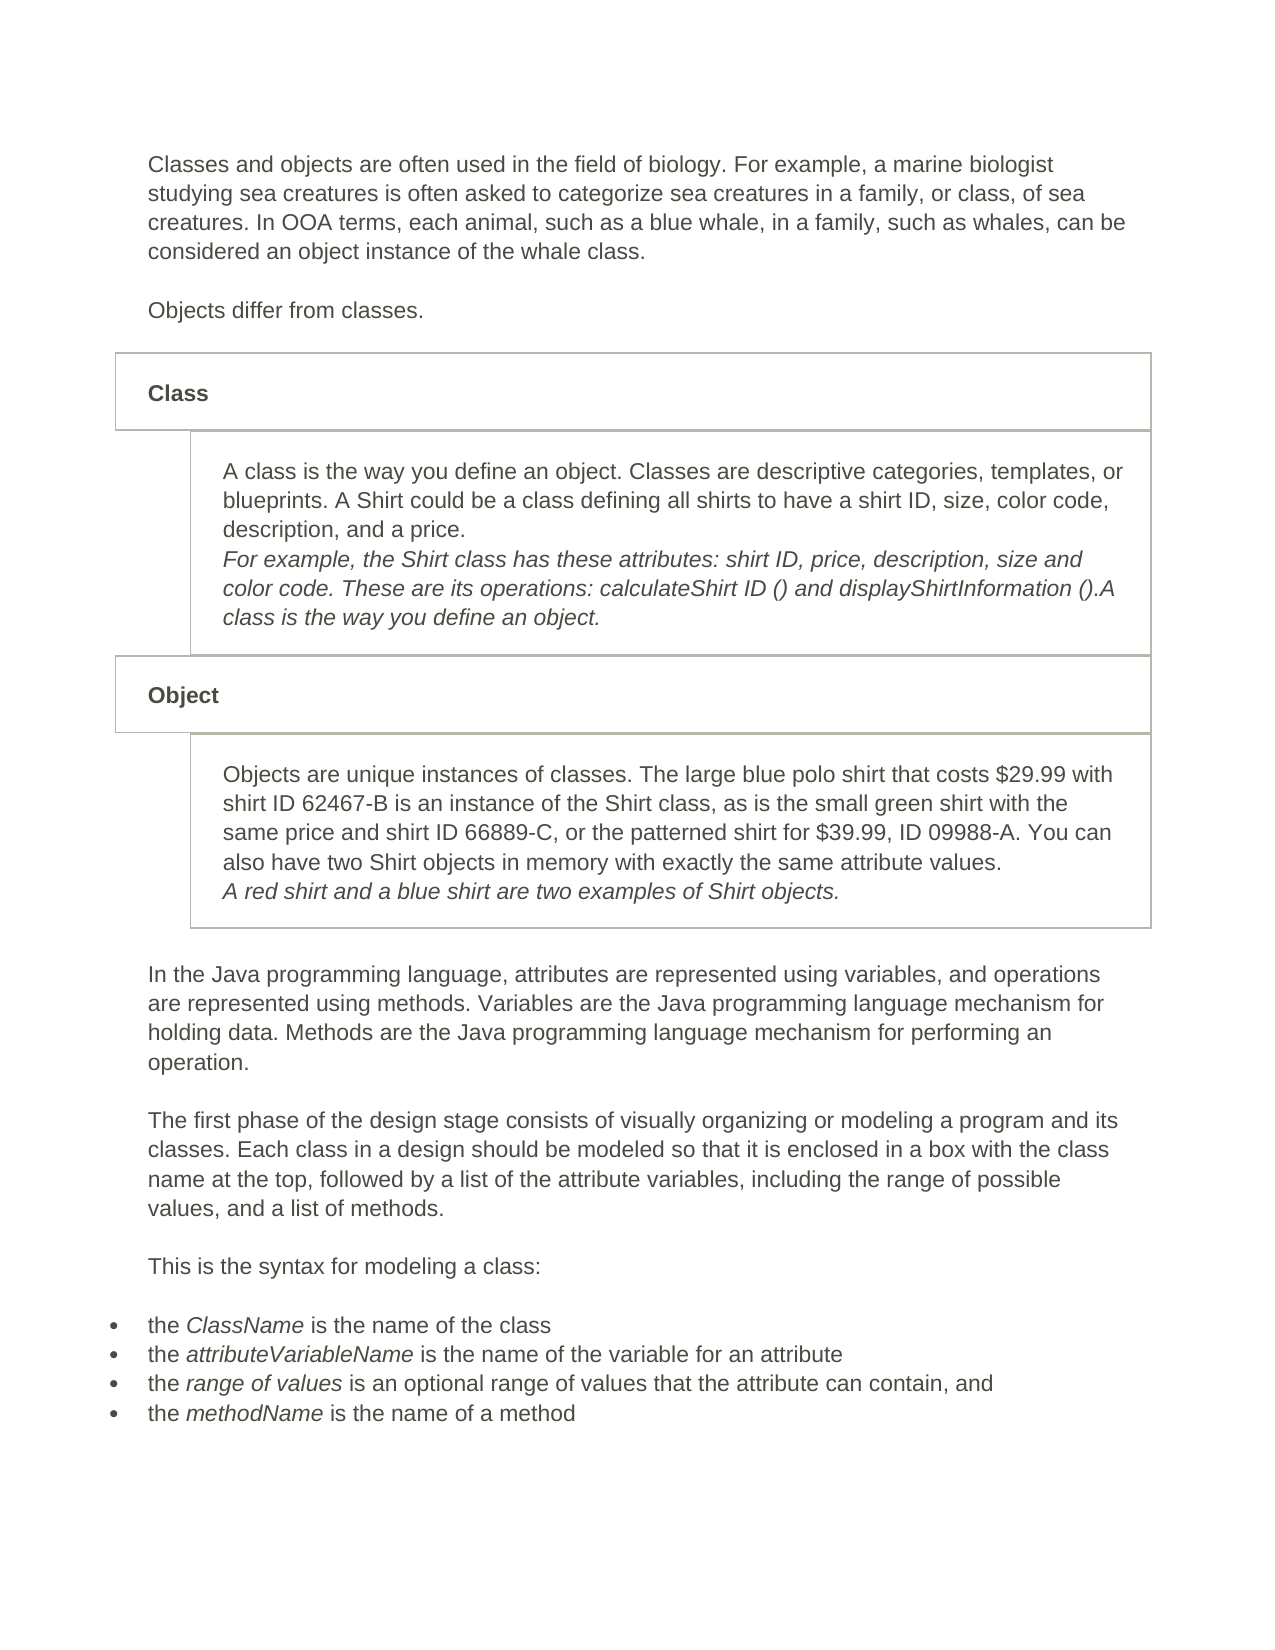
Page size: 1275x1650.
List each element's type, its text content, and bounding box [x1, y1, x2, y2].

text Object [116, 657, 1150, 732]
text Objects are unique instances of classes. The large blue polo shirt that costs $29.99 with shirt ID 62467-B is an instance of the Shirt class, as is the small green shirt with the same price and shirt ID 66889-C, or the patterned shirt for $39.99, ID 09988-A. You can also have two Shirt objects in memory with exactly the same attribute values. A red shirt and a blue shirt are two examples of Shirt objects. [191, 735, 1150, 927]
text Classes and objects are often used in the field of biology. For example, a marine biologist studying sea creatures is often asked to categorize sea creatures in a family, or class, of sea creatures. In OOA terms, each animal, such as a blue whale, in a family, such as whales, can be considered an object instance of the whale class. [148, 148, 1127, 265]
text The first phase of the design stage consists of visually organizing or modeling a program and its classes. Each class in a design should be modeled so that it is enclosed in a box with the class name at the top, followed by a list of the attribute variables, including the range of possible values, and a list of methods. [148, 1104, 1127, 1221]
list the range of values is an optional range of values that the attribute can contain, and [110, 1367, 1127, 1397]
list the methodName is the name of a method [110, 1397, 1127, 1426]
text Class [116, 354, 1150, 429]
list the attributeVariableName is the name of the variable for an attribute [110, 1338, 1127, 1367]
text A class is the way you define an object. Classes are descriptive categories, templates, or blueprints. A Shirt could be a class defining all shirts to have a shirt ID, size, color code, description, and a price. For example, the Shirt class has these attributes: shirt ID, price, description, size and color code. These are its operations: calculateShirt ID () and displayShirtInformation ().A class is the way you define an object. [191, 432, 1150, 654]
text This is the syntax for modeling a class: [148, 1250, 1127, 1279]
text Objects differ from classes. [148, 294, 1127, 323]
text In the Java programming language, attributes are represented using variables, and operations are represented using methods. Variables are the Java programming language mechanism for holding data. Methods are the Java programming language mechanism for performing an operation. [148, 958, 1127, 1075]
list the ClassName is the name of the class [110, 1309, 1127, 1338]
